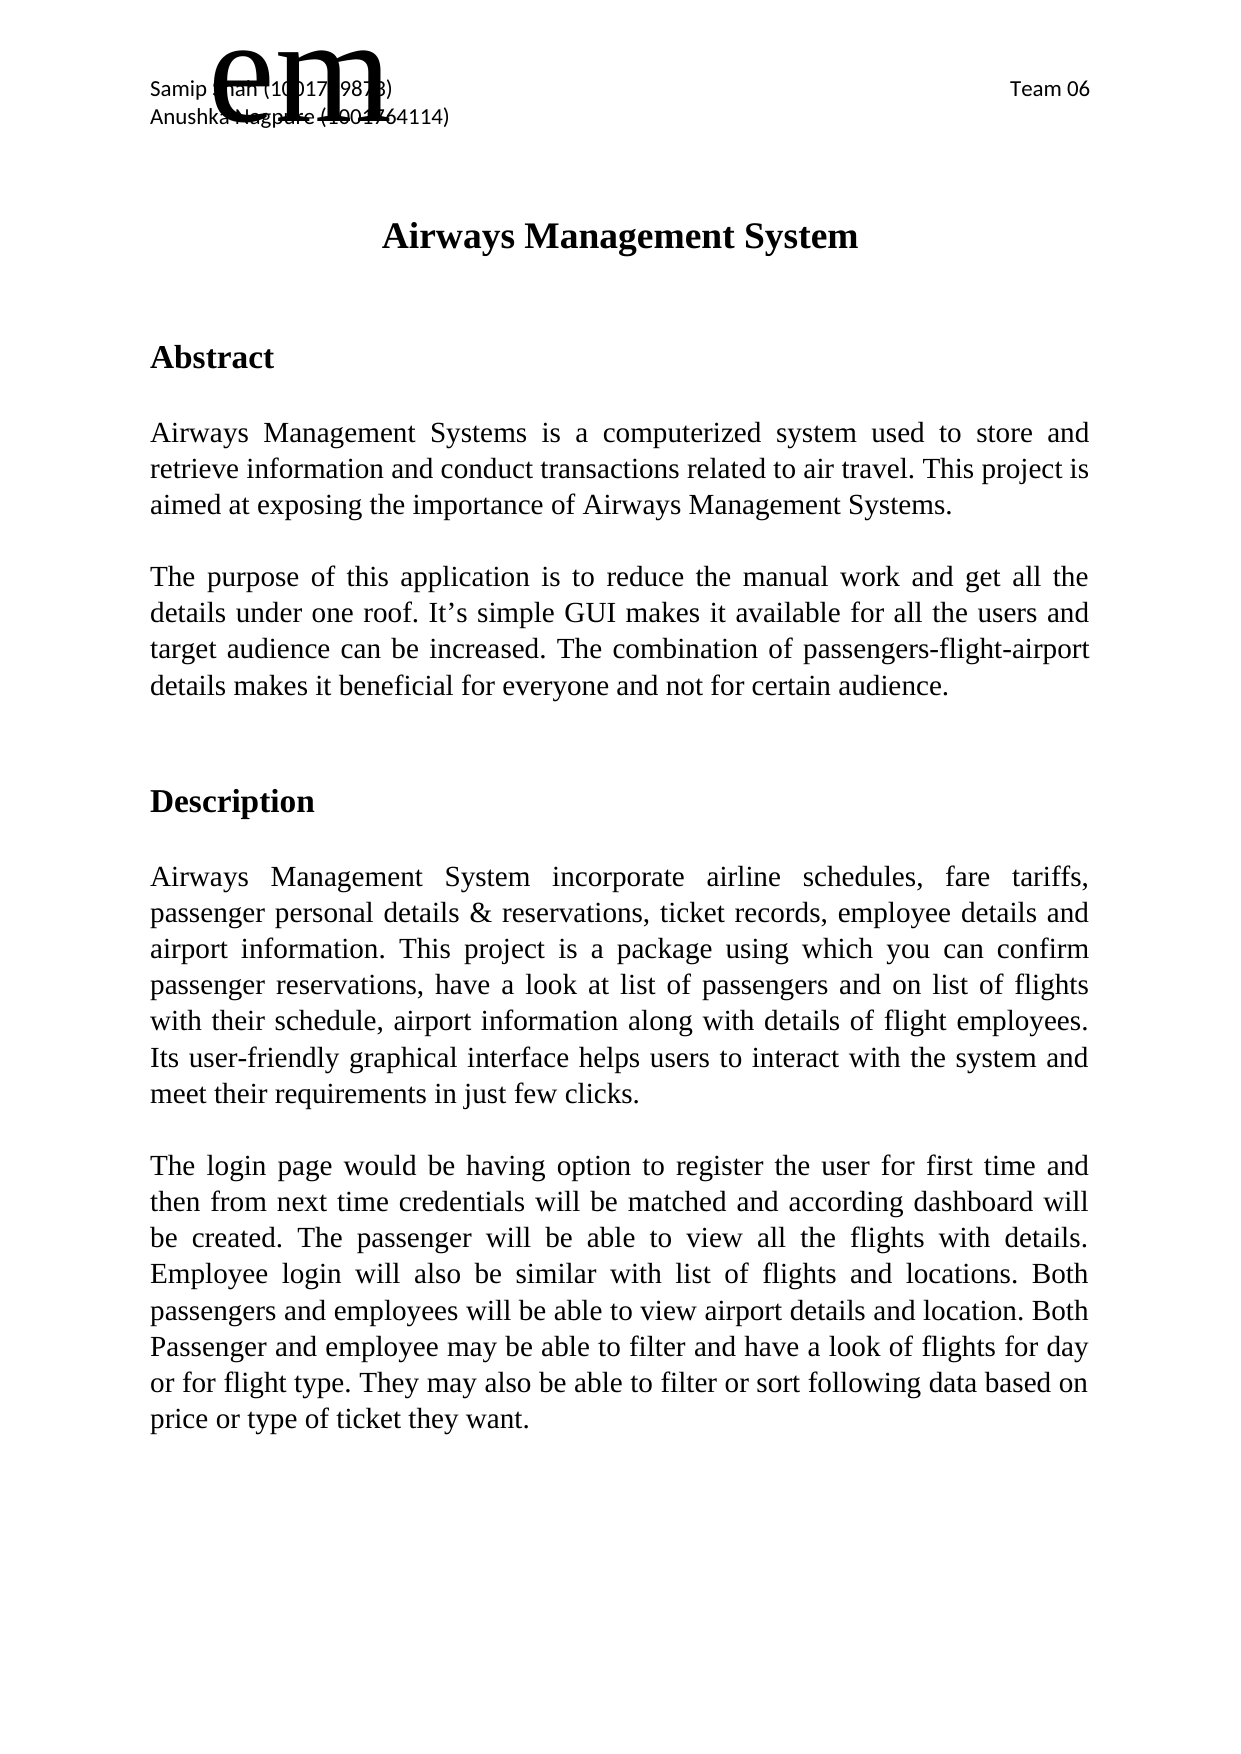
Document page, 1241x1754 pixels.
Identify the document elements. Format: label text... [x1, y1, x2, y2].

text Description [150, 781, 1090, 820]
text Airways Management Systems is a computerized system used to store and retrieve information and conduct transactions related to air travel. This project is aimed at exposing the importance of Airways Management Systems. [150, 415, 1090, 521]
text The login page would be having option to register the user for first time and then from next time credentials will be matched and according dashboard will be created. The passenger will be able to view all the flights with details. Employee login will also be similar with list of flights and locations. Both passengers and employees will be able to view airport details and location. Both Passenger and employee may be able to filter and have a look of flights for day or for flight type. They may also be able to filter or sort following data based on price or type of ticket they want. [150, 1148, 1090, 1435]
text Abstract [150, 337, 1090, 376]
text Airways Management System [150, 213, 1090, 256]
text The purpose of this application is to reduce the manual work and get all the details under one roof. It’s simple GUI makes it available for all the users and target audience can be increased. The combination of passengers-flight-airport details makes it beneficial for everyone and not for certain audience. [150, 559, 1090, 701]
text Airways Management System incorporate airline schedules, fare tariffs, passenger personal details & reservations, ticket records, employee details and airport information. This project is a package using which you can confirm passenger reservations, have a look at list of passengers and on list of flights with their schedule, airport information along with details of flight employees. Its user-friendly graphical interface helps users to interact with the system and meet their requirements in just few clicks. [150, 859, 1090, 1109]
